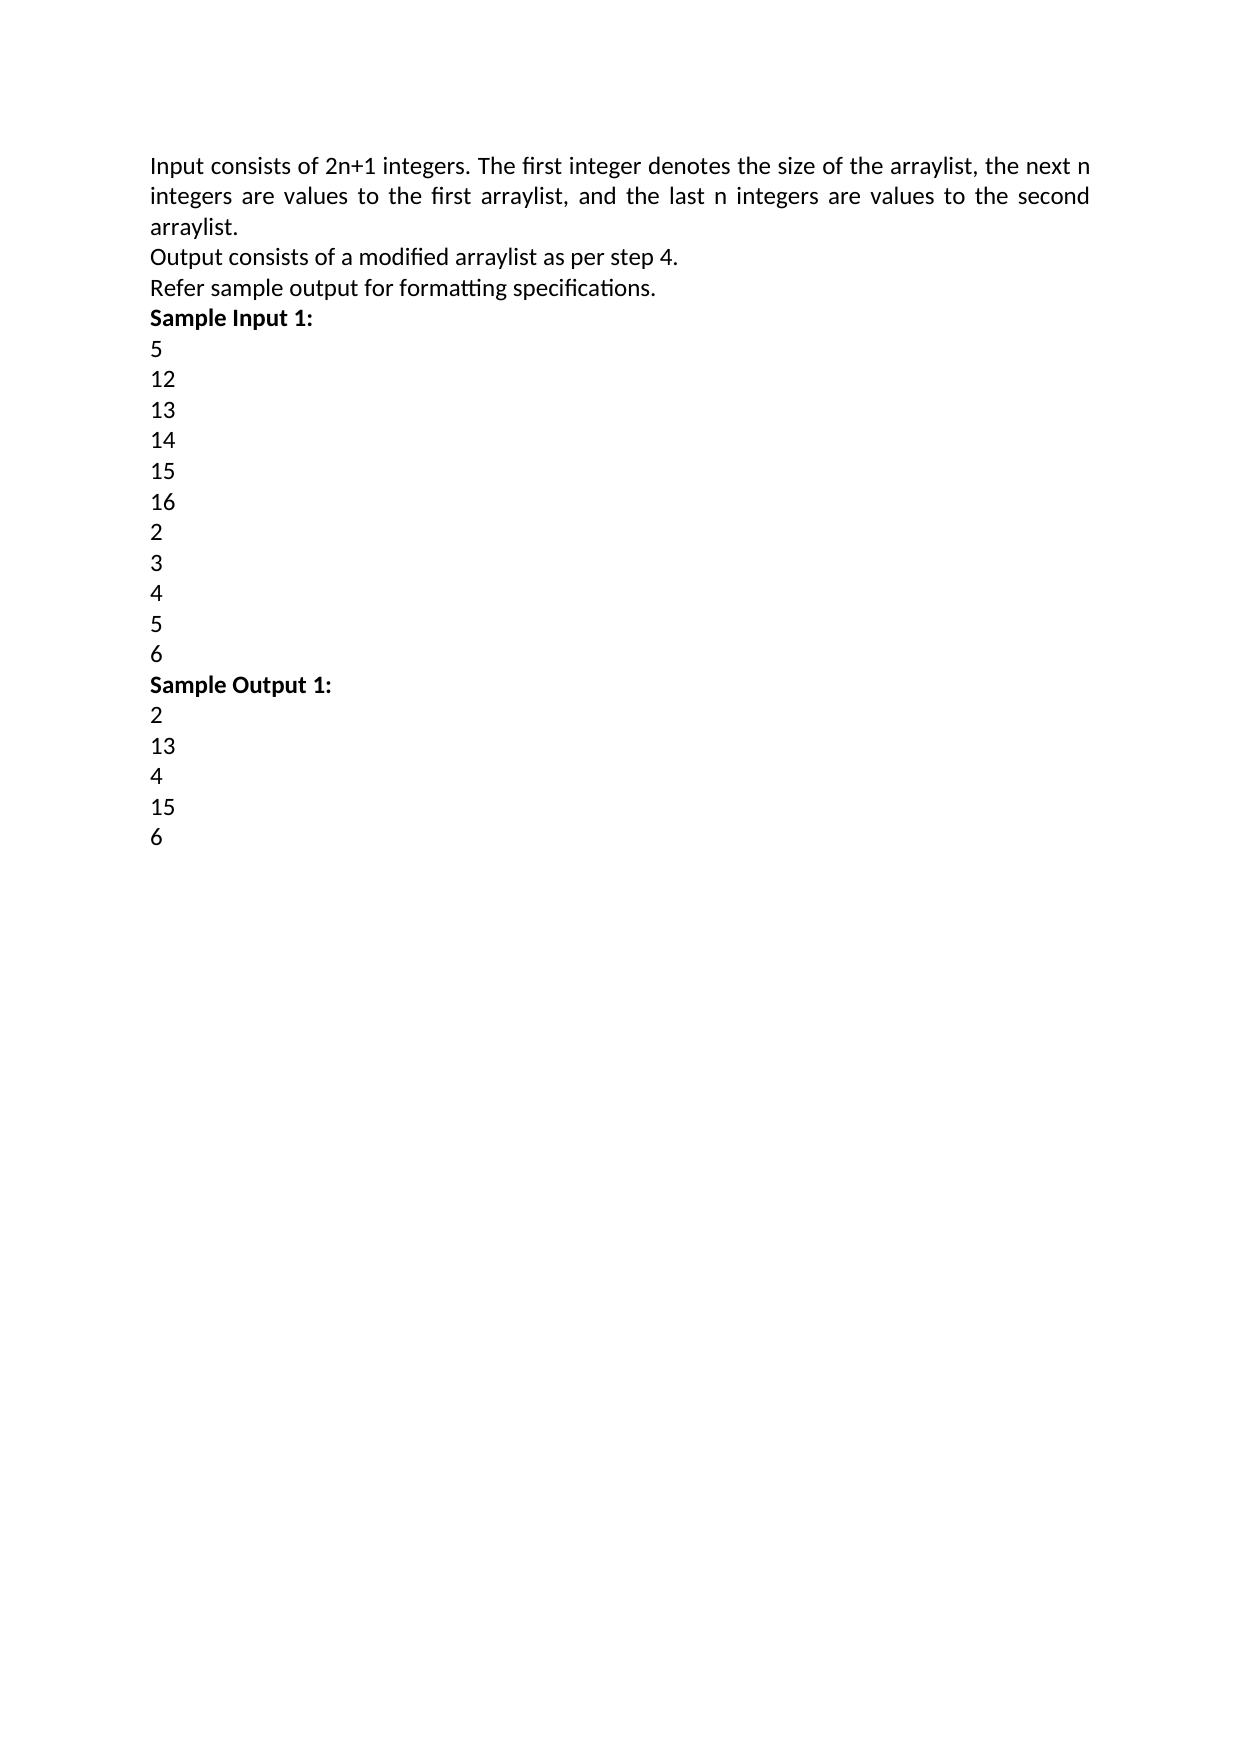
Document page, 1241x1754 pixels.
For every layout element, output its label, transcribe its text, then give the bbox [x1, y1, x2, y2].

text 6 [150, 821, 1090, 852]
text 14 [150, 425, 1090, 455]
text 5 [150, 608, 1090, 638]
text 2 [150, 516, 1090, 547]
text Refer sample output for formatting specifications. [150, 272, 1090, 303]
text 12 [150, 364, 1090, 394]
text 2 [150, 699, 1090, 730]
text Sample Output 1: [150, 669, 1090, 699]
text 15 [150, 791, 1090, 821]
text 6 [150, 638, 1090, 669]
text 13 [150, 730, 1090, 760]
text 4 [150, 760, 1090, 791]
text Input consists of 2n+1 integers. The first integer denotes the size of the arraylist, the next n integers are values to the first arraylist, and the last n integers are values to the second arraylist. [150, 150, 1090, 242]
text Output consists of a modified arraylist as per step 4. [150, 242, 1090, 272]
text 16 [150, 486, 1090, 516]
text 3 [150, 547, 1090, 577]
text 5 [150, 333, 1090, 364]
text 15 [150, 455, 1090, 486]
text 4 [150, 577, 1090, 608]
text 13 [150, 394, 1090, 425]
text Sample Input 1: [150, 303, 1090, 333]
